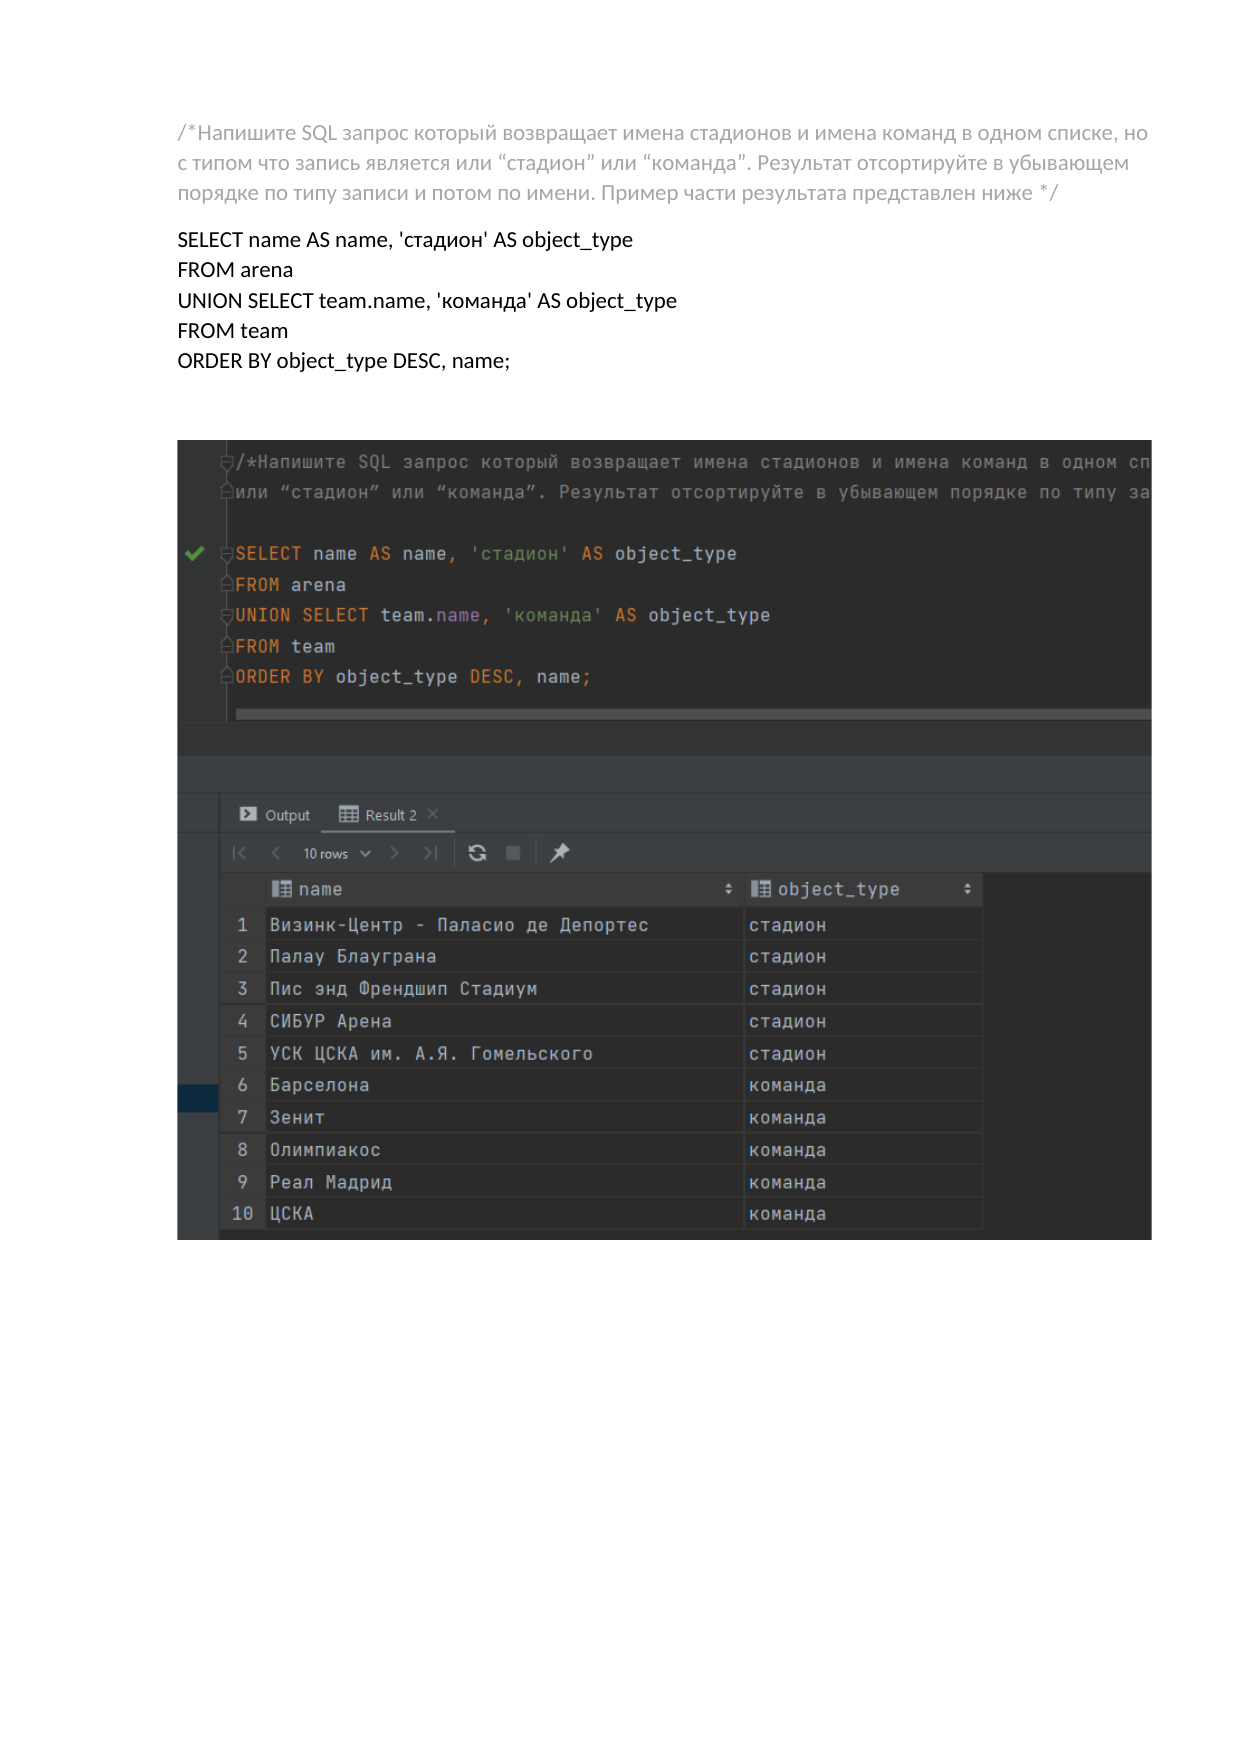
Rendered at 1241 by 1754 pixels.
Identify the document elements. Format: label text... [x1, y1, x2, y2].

text /*Напишите SQL запрос который возвращает имена стадионов и имена команд в одном списке, но с типом что запись является или “стадион” или “команда”. Результат отсортируйте в убывающем порядке по типу записи и потом по имени. Пример части результата представлен ниже */ [177, 118, 1152, 207]
text SELECT name AS name, 'стадион' AS object_type FROM arena UNION SELECT team.name, 'команда' AS object_type FROM team ORDER BY object_type DESC, name; [177, 225, 1152, 374]
picture [177, 440, 1152, 1240]
